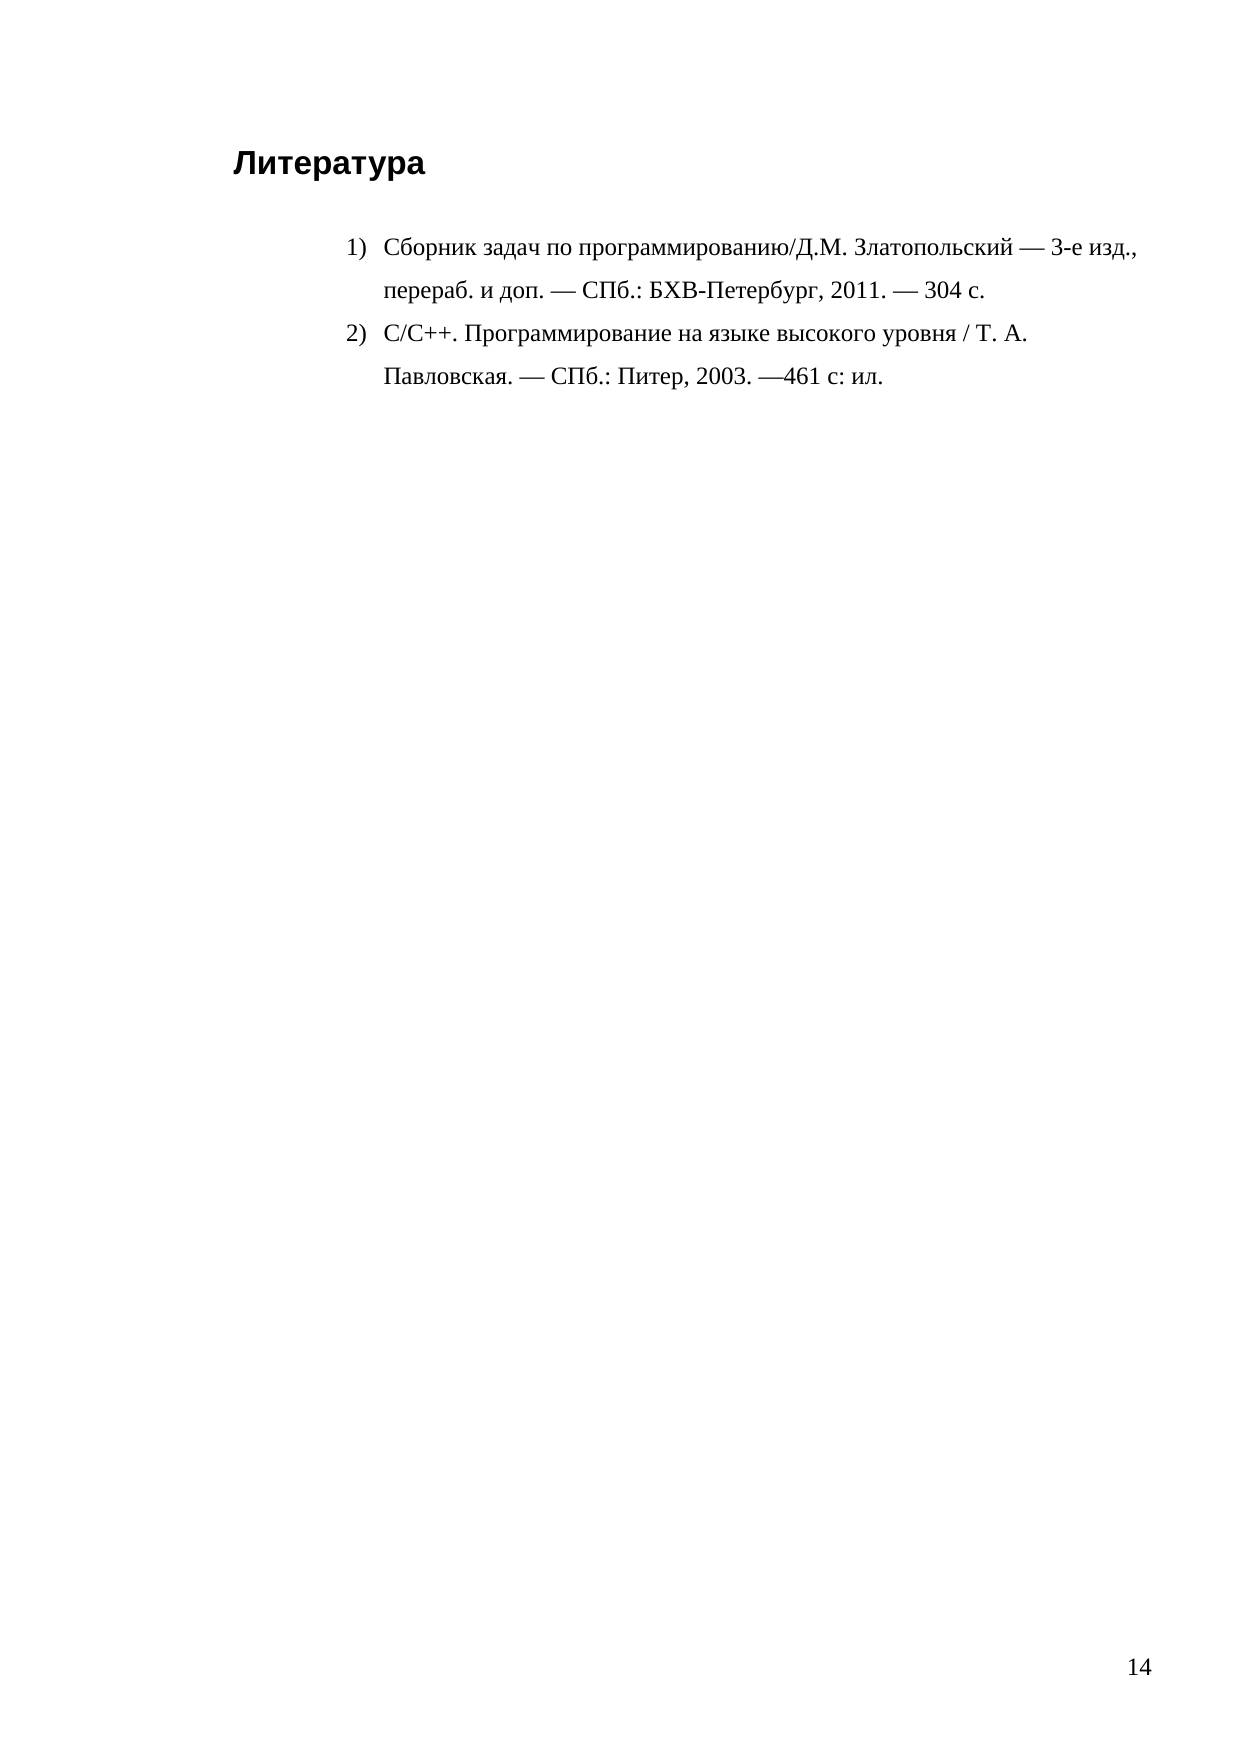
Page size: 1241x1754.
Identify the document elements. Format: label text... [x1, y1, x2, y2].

list Сборник задач по программированию/Д.М. Златопольский — 3-е изд., перераб. и доп. — СПб.: БХВ-Петербург, 2011. — 304 с. [346, 232, 1152, 303]
list C/C++. Программирование на языке высокого уровня / Т. А. Павловская. — СПб.: Питер, 2003. —461 с: ил. [346, 318, 1152, 390]
subtitle Литература [177, 143, 1152, 182]
